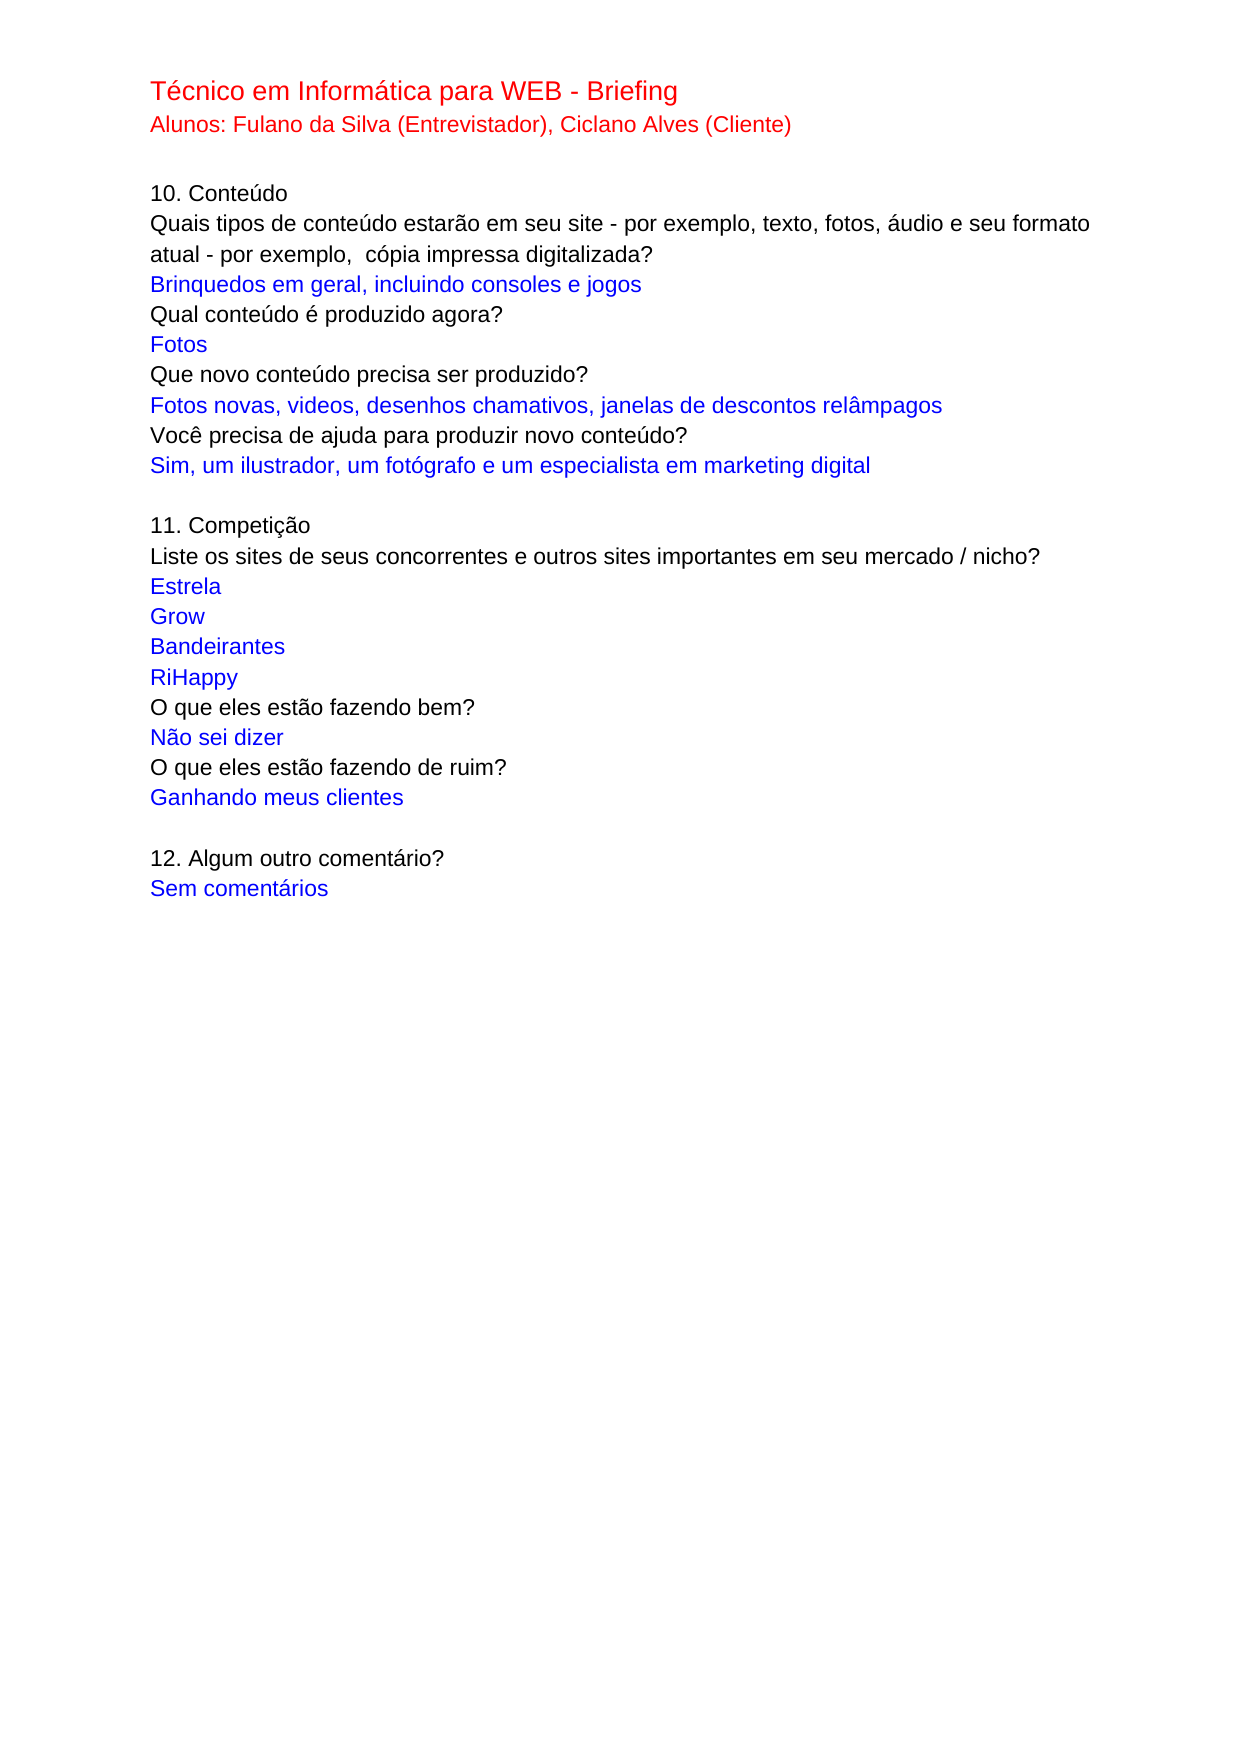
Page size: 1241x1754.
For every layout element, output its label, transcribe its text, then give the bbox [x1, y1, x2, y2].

text O que eles estão fazendo de ruim? [150, 754, 1090, 781]
text Fotos [150, 331, 1090, 358]
text Bandeirantes [150, 633, 1090, 660]
text 12. Algum outro comentário? [150, 845, 1090, 871]
text Não sei dizer [150, 724, 1090, 750]
text Estrela [150, 573, 1090, 599]
text Grow [150, 603, 1090, 629]
text Fotos novas, videos, desenhos chamativos, janelas de descontos relâmpagos [150, 392, 1090, 418]
text Qual conteúdo é produzido agora? [150, 301, 1090, 327]
text Sim, um ilustrador, um fotógrafo e um especialista em marketing digital [150, 452, 1090, 478]
text Sem comentários [150, 875, 1090, 901]
text O que eles estão fazendo bem? [150, 694, 1090, 720]
text Liste os sites de seus concorrentes e outros sites importantes em seu mercado / nicho? [150, 543, 1090, 569]
text Quais tipos de conteúdo estarão em seu site - por exemplo, texto, fotos, áudio e seu formato atual - por exemplo, cópia impressa digitalizada? [150, 210, 1090, 267]
text Brinquedos em geral, incluindo consoles e jogos [150, 271, 1090, 297]
text Você precisa de ajuda para produzir novo conteúdo? [150, 422, 1090, 448]
text 10. Conteúdo [150, 180, 1090, 207]
text 11. Competição [150, 512, 1090, 539]
text Que novo conteúdo precisa ser produzido? [150, 361, 1090, 388]
text RiHappy [150, 663, 1090, 690]
text Ganhando meus clientes [150, 784, 1090, 811]
